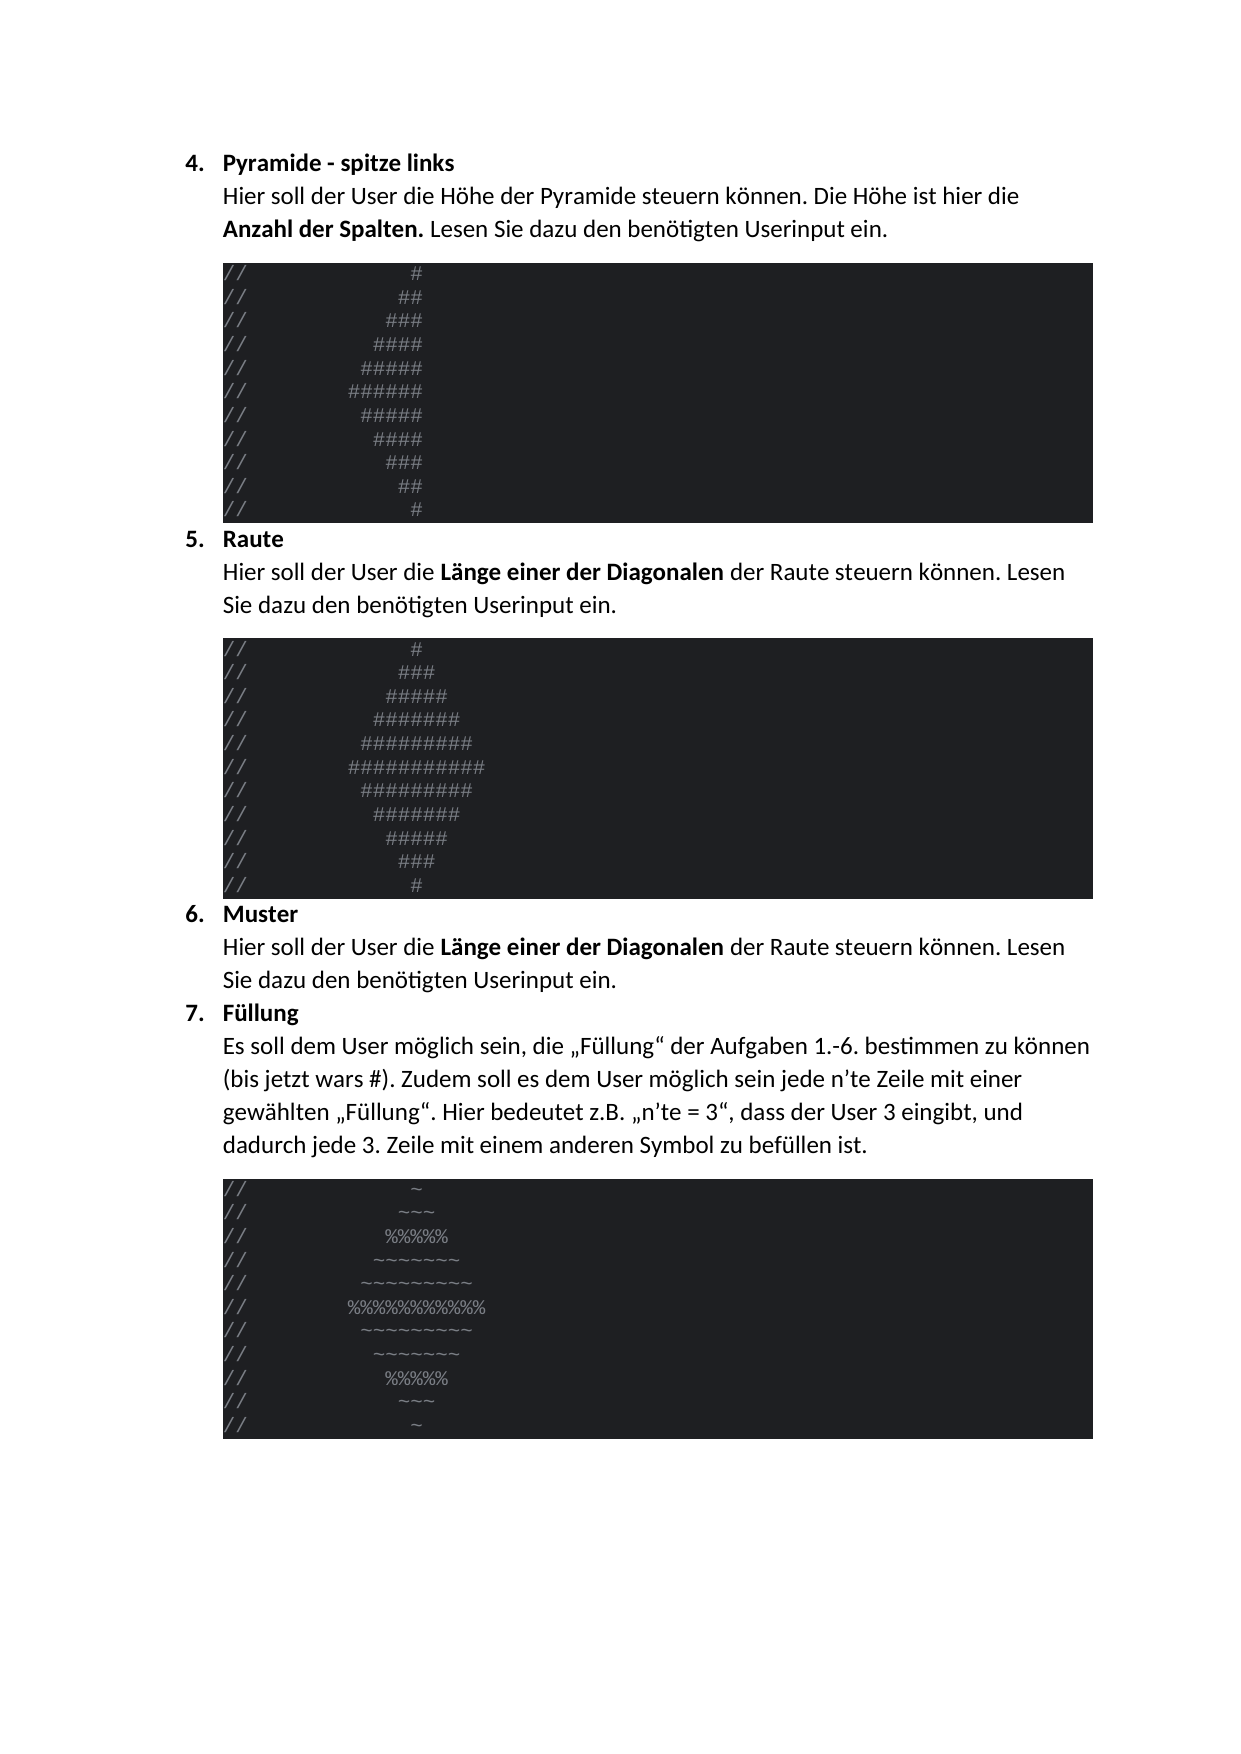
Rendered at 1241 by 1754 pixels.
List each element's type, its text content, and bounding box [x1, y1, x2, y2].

text // # // ## // ### // #### // ##### // ###### // ##### // #### // ### // ## // # [223, 263, 1093, 523]
list Raute [185, 523, 1093, 554]
text // # // ### // ##### // ####### // ######### // ########### // ######### // ####### // ##### // ### // # [223, 638, 1093, 899]
text // ~ // ~~~ // %%%%% // ~~~~~~~ // ~~~~~~~~~ // %%%%%%%%%%% // ~~~~~~~~~ // ~~~~~~~ // %%%%% // ~~~ // ~ [223, 1179, 1093, 1439]
list Muster [185, 899, 1093, 929]
list Hier soll der User die Länge einer der Diagonalen der Raute steuern können. Lesen Sie dazu den benötigten Userinput ein. [223, 556, 1093, 619]
list Hier soll der User die Höhe der Pyramide steuern können. Die Höhe ist hier die Anzahl der Spalten. Lesen Sie dazu den benötigten Userinput ein. [223, 181, 1093, 244]
list Pyramide - spitze links [185, 148, 1093, 178]
list Füllung [185, 997, 1093, 1028]
list Es soll dem User möglich sein, die „Füllung“ der Aufgaben 1.-6. bestimmen zu können (bis jetzt wars #). Zudem soll es dem User möglich sein jede n’te Zeile mit einer gewählten „Füllung“. Hier bedeutet z.B. „n’te = 3“, dass der User 3 eingibt, und dadurch jede 3. Zeile mit einem anderen Symbol zu befüllen ist. [223, 1030, 1093, 1159]
list Hier soll der User die Länge einer der Diagonalen der Raute steuern können. Lesen Sie dazu den benötigten Userinput ein. [223, 932, 1093, 995]
